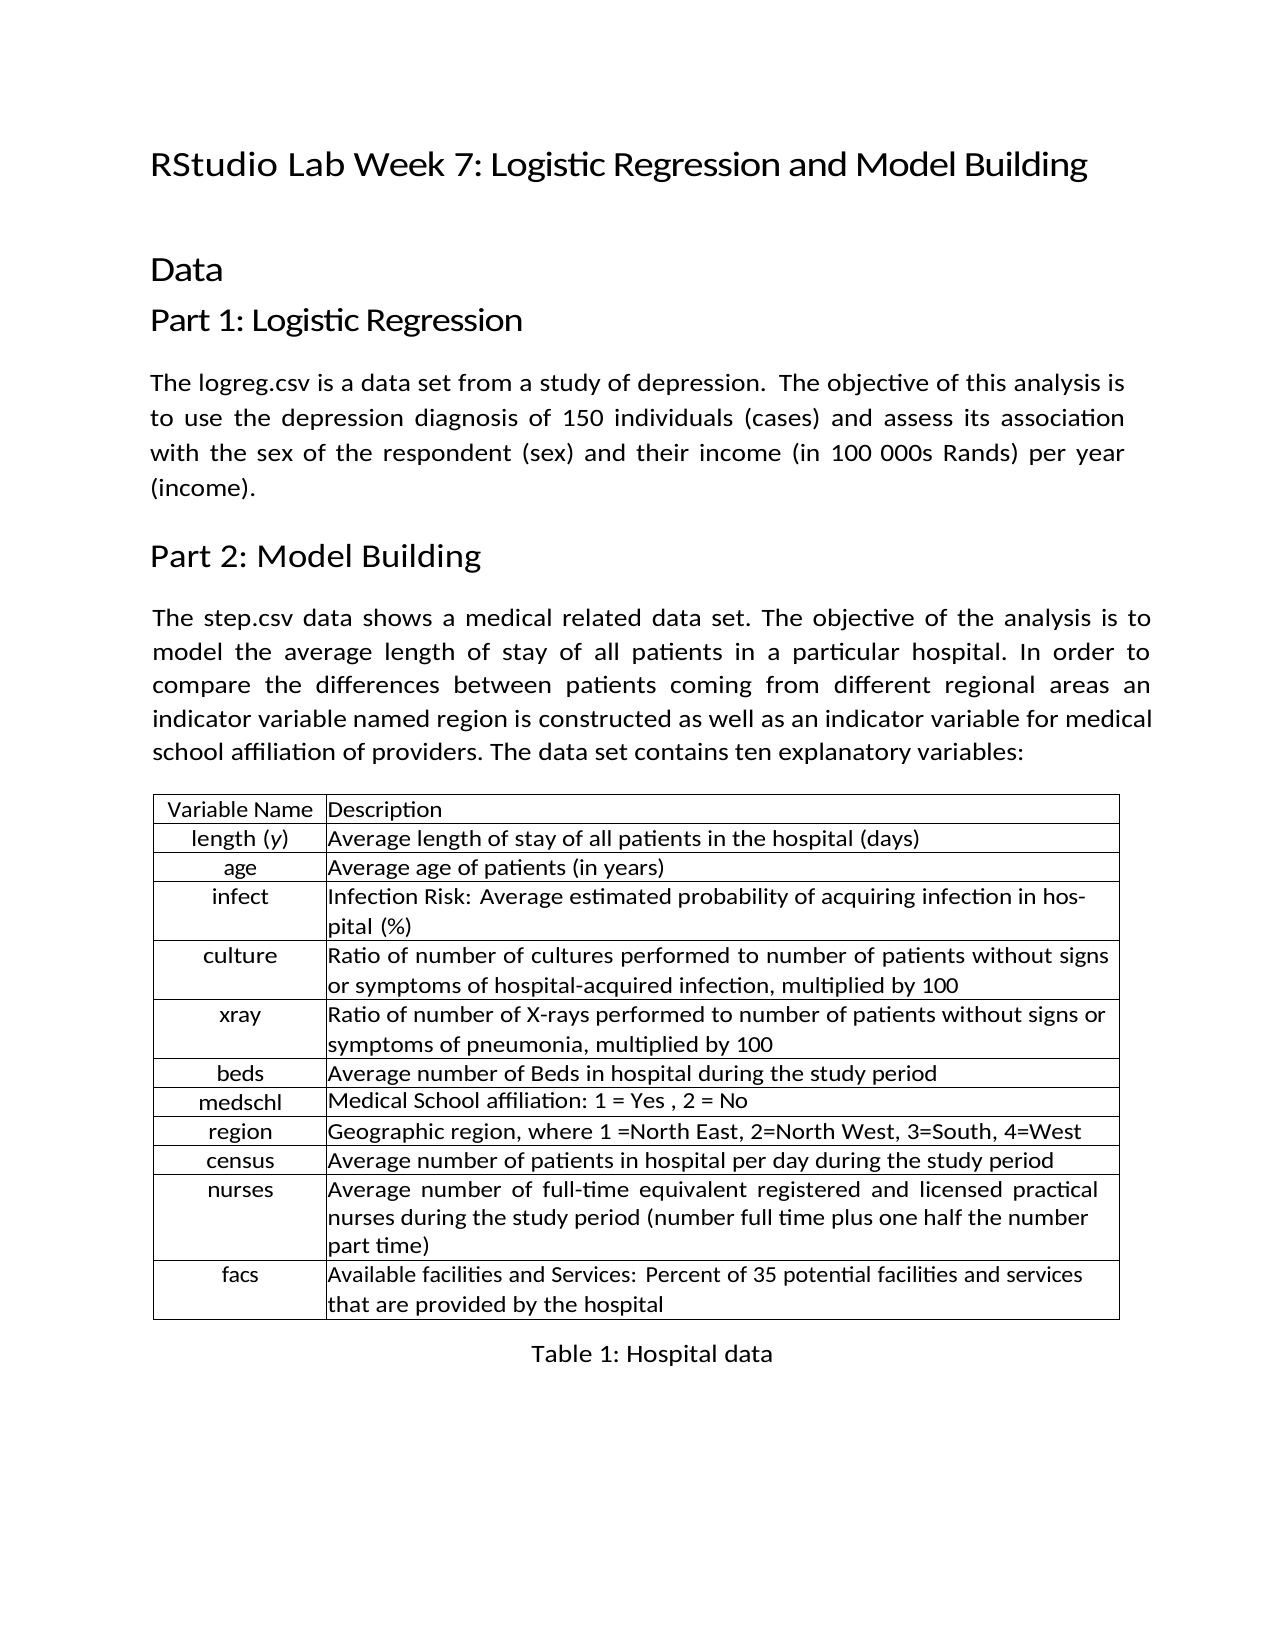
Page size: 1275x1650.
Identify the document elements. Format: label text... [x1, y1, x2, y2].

text The step.csv data shows a medical related data set. The objective of the analysis is to model the average length of stay of all patients in a particular hospital. In order to compare the diﬀerences between patients coming from diﬀerent regional areas an indicator variable named region is constructed as well as an indicator variable for medical school aﬃliation of providers. The data set contains ten explanatory variables: [152, 602, 1152, 767]
table_cell Available facilities and Services: Percent of 35 potential facilities and services that are provided by the hospital [327, 1261, 1119, 1318]
table_cell medschl [154, 1088, 326, 1116]
table_cell length (y) [154, 824, 326, 852]
table_cell xray [154, 1000, 326, 1058]
text Part 2: Model Building [150, 535, 1125, 576]
table_cell culture [154, 941, 326, 999]
table_cell Average number of full-time equivalent registered and licensed practical nurses during the study period (number full time plus one half the number part time) [327, 1175, 1119, 1259]
table_cell region [154, 1117, 326, 1145]
table_cell Ratio of number of cultures performed to number of patients without signs or symptoms of hospital-acquired infection, multiplied by 100 [327, 941, 1119, 999]
table_cell Average age of patients (in years) [327, 853, 1119, 881]
table_cell infect [154, 882, 326, 940]
table_cell Geographic region, where 1 =North East, 2=North West, 3=South, 4=West [327, 1117, 1119, 1145]
text Table 1: Hospital data [521, 1338, 784, 1369]
title RStudio Lab Week 7: Logistic Regression and Model Building [150, 142, 1169, 186]
table_cell Medical School aﬃliation: 1 = Yes , 2 = No [327, 1088, 1119, 1116]
table_cell Average length of stay of all patients in the hospital (days) [327, 824, 1119, 852]
text The logreg.csv is a data set from a study of depression. The objective of this analysis is to use the depression diagnosis of 150 individuals (cases) and assess its association with the sex of the respondent (sex) and their income (in 100 000s Rands) per year (income). [150, 367, 1125, 503]
table_cell census [154, 1146, 326, 1174]
table_cell Ratio of number of X-rays performed to number of patients without signs or symptoms of pneumonia, multiplied by 100 [327, 1000, 1119, 1058]
table_cell nurses [154, 1175, 326, 1259]
table_cell Average number of patients in hospital per day during the study period [327, 1146, 1119, 1174]
table_cell Average number of Beds in hospital during the study period [327, 1059, 1119, 1087]
table_cell Infection Risk: Average estimated probability of acquiring infection in hos- pital (%) [327, 882, 1119, 940]
title Data [150, 247, 1169, 290]
title Part 1: Logistic Regression [150, 299, 1169, 340]
table_cell facs [154, 1261, 326, 1318]
table_cell beds [154, 1059, 326, 1087]
table_header Description [327, 795, 1119, 823]
table_cell age [154, 853, 326, 881]
table_header Variable Name [154, 795, 326, 823]
